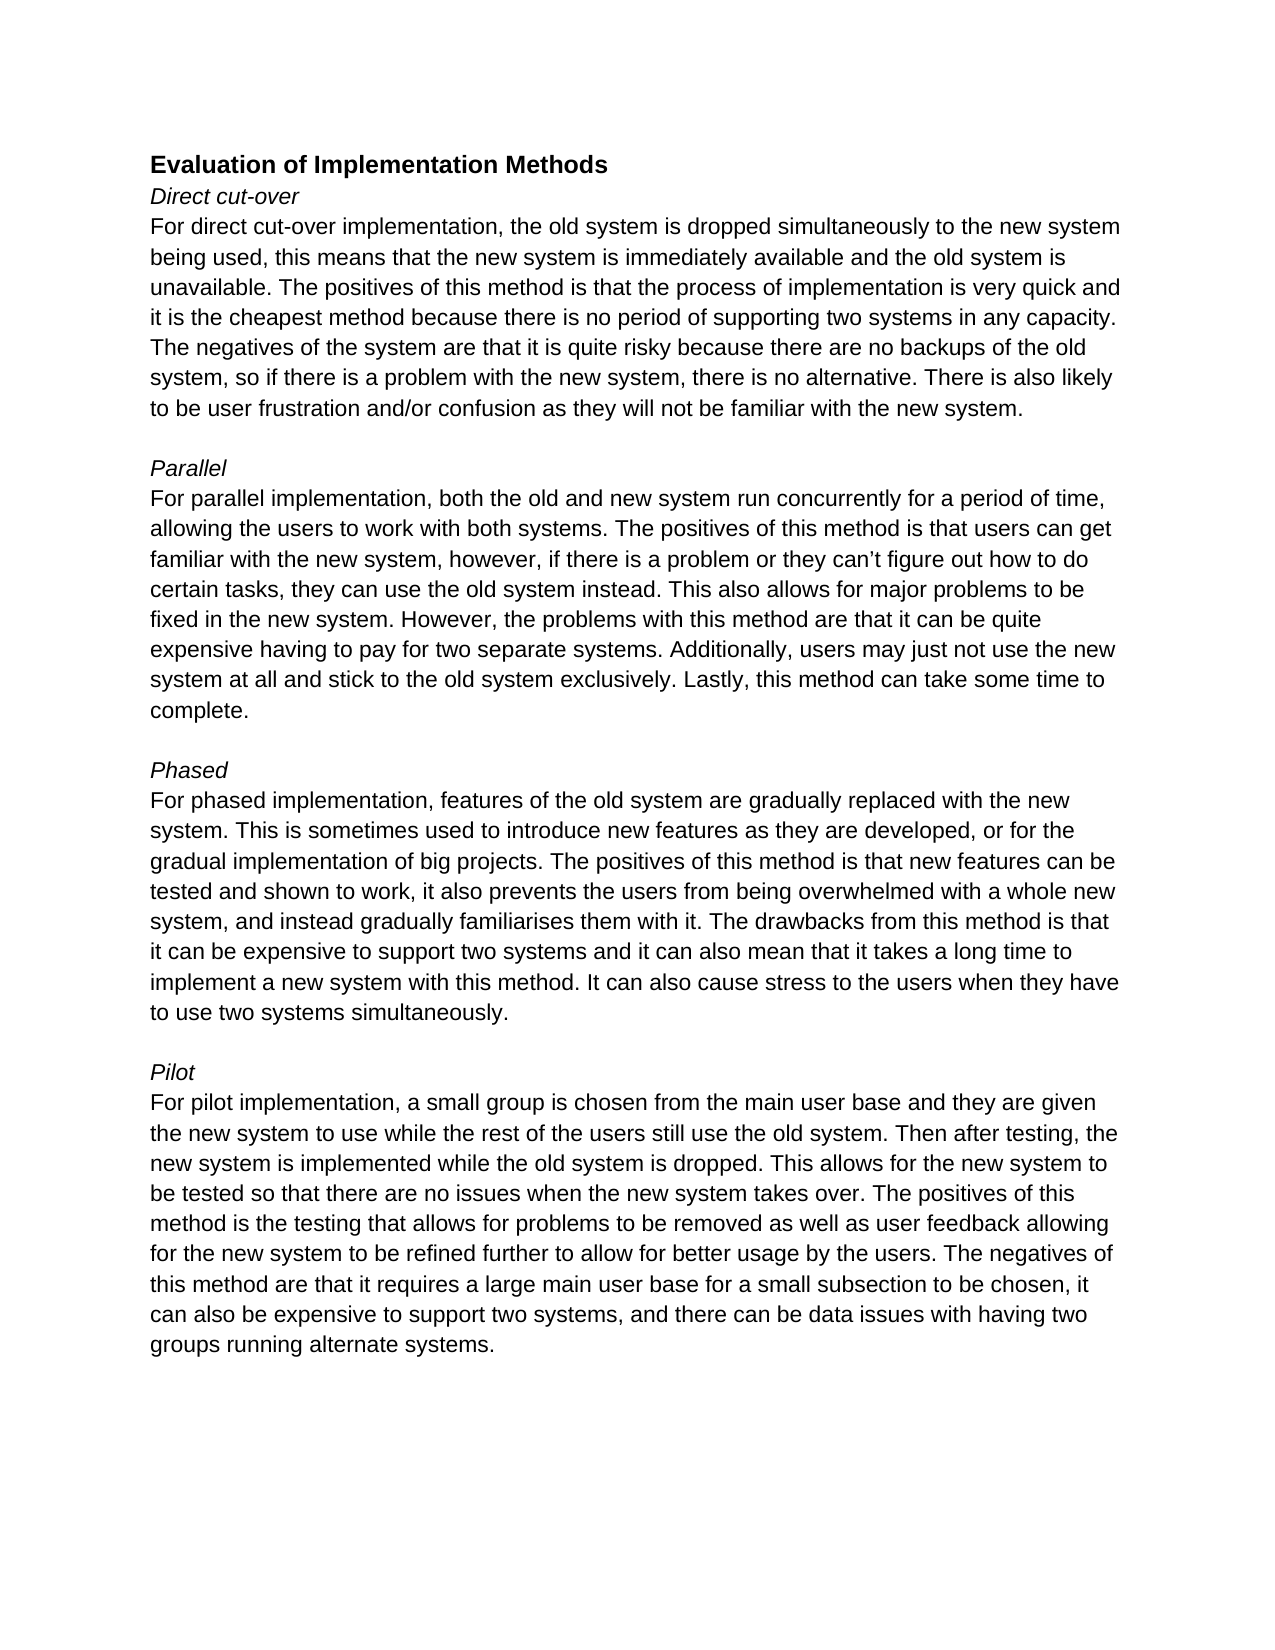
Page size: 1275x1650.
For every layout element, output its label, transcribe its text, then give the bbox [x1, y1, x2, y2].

text Evaluation of Implementation Methods [150, 150, 1125, 179]
text Phased [150, 757, 1125, 783]
text For direct cut-over implementation, the old system is dropped simultaneously to the new system being used, this means that the new system is immediately available and the old system is unavailable. The positives of this method is that the process of implementation is very quick and it is the cheapest method because there is no period of supporting two systems in any capacity. The negatives of the system are that it is quite risky because there are no backups of the old system, so if there is a problem with the new system, there is no alternative. There is also likely to be user frustration and/or confusion as they will not be familiar with the new system. [150, 213, 1125, 421]
text Pilot [150, 1059, 1125, 1085]
text For phased implementation, features of the old system are gradually replaced with the new system. This is sometimes used to introduce new features as they are developed, or for the gradual implementation of big projects. The positives of this method is that new features can be tested and shown to work, it also prevents the users from being overwhelmed with a whole new system, and instead gradually familiarises them with it. The drawbacks from this method is that it can be expensive to support two systems and it can also mean that it takes a long time to implement a new system with this method. It can also cause stress to the users when they have to use two systems simultaneously. [150, 787, 1125, 1025]
text Parallel [150, 455, 1125, 481]
text For parallel implementation, both the old and new system run concurrently for a period of time, allowing the users to work with both systems. The positives of this method is that users can get familiar with the new system, however, if there is a problem or they can’t figure out how to do certain tasks, they can use the old system instead. This also allows for major problems to be fixed in the new system. However, the problems with this method are that it can be quite expensive having to pay for two separate systems. Additionally, users may just not use the new system at all and stick to the old system exclusively. Lastly, this method can take some time to complete. [150, 485, 1125, 723]
text For pilot implementation, a small group is chosen from the main user base and they are given the new system to use while the rest of the users still use the old system. Then after testing, the new system is implemented while the old system is dropped. This allows for the new system to be tested so that there are no issues when the new system takes over. The positives of this method is the testing that allows for problems to be removed as well as user feedback allowing for the new system to be refined further to allow for better usage by the users. The negatives of this method are that it requires a large main user base for a small subsection to be chosen, it can also be expensive to support two systems, and there can be data issues with having two groups running alternate systems. [150, 1089, 1125, 1357]
text Direct cut-over [150, 183, 1125, 209]
